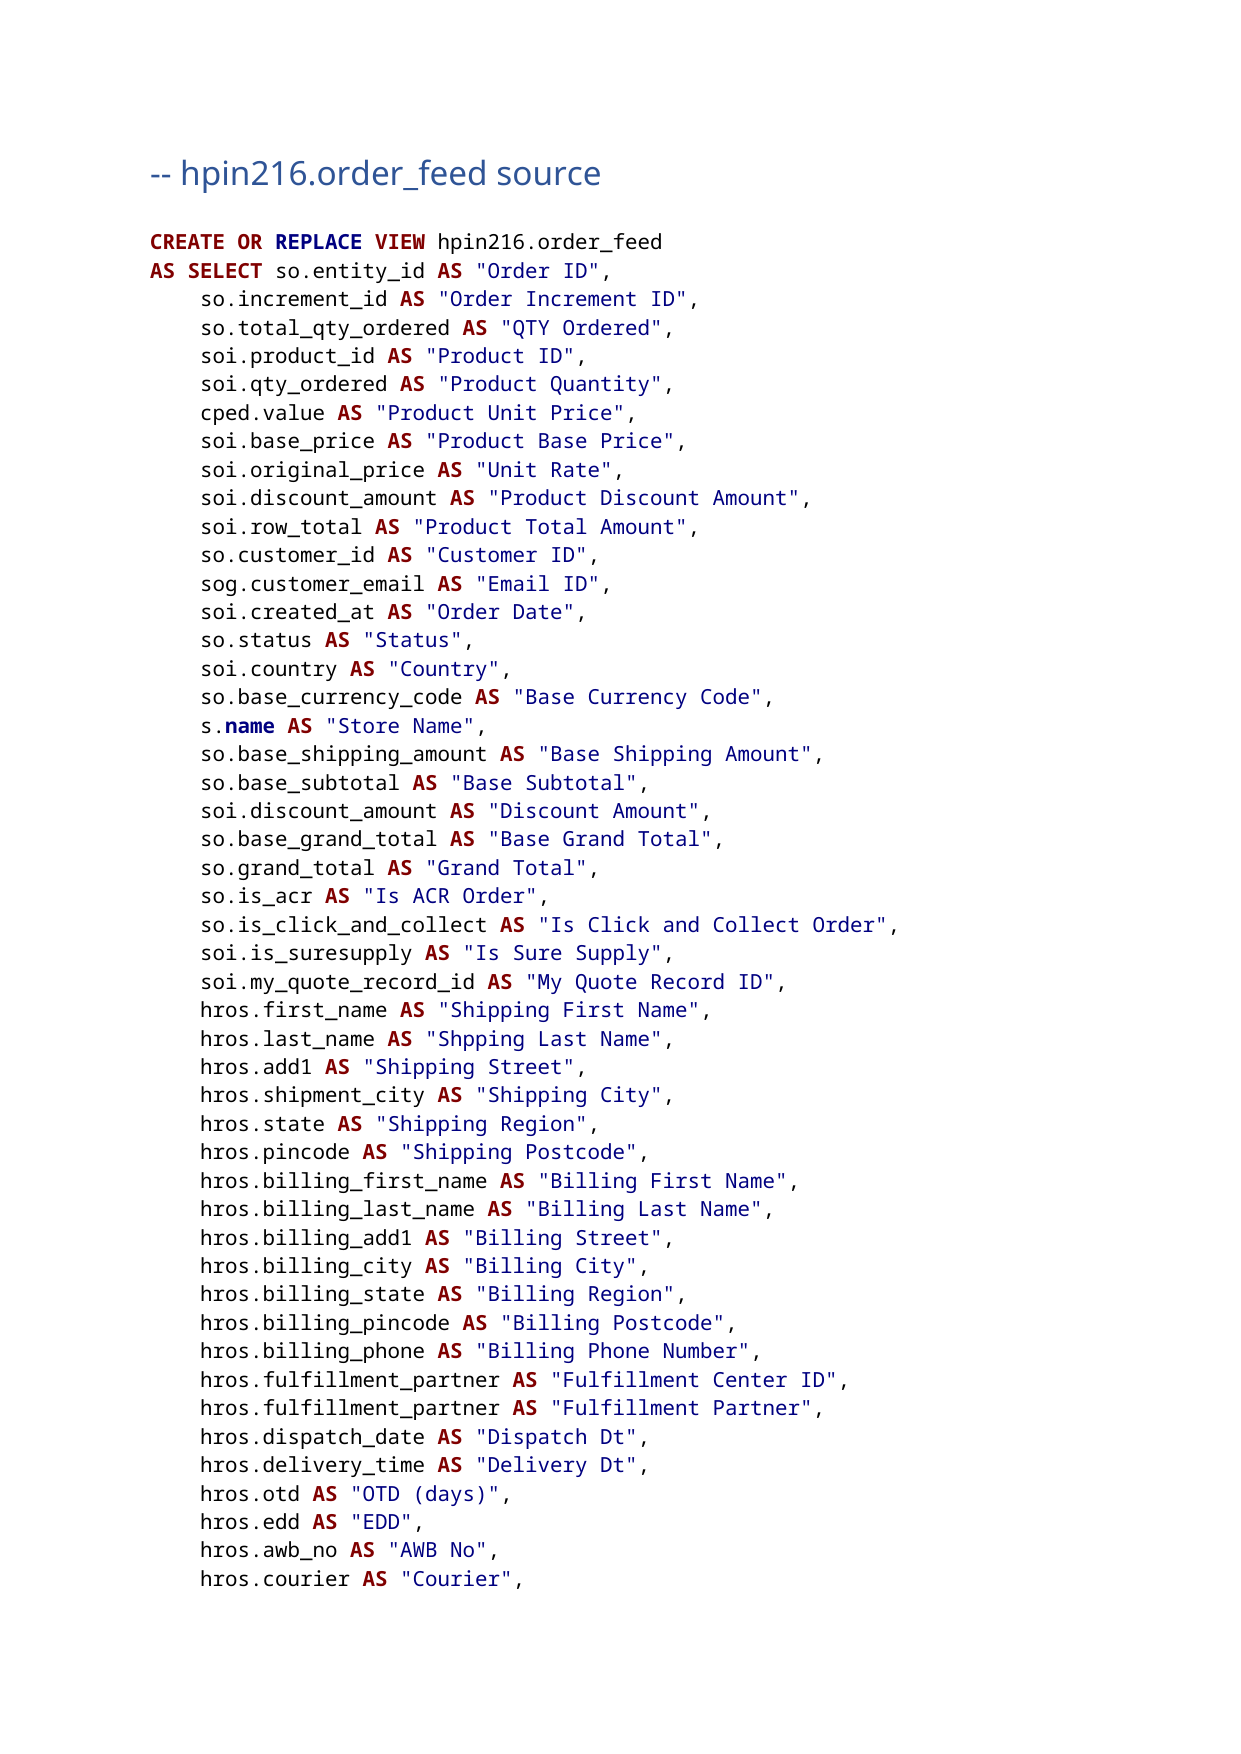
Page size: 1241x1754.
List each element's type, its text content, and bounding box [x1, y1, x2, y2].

text sog.customer_email AS "Email ID", [150, 569, 1090, 597]
text hros.delivery_time AS "Delivery Dt", [150, 1450, 1090, 1479]
text soi.row_total AS "Product Total Amount", [150, 512, 1090, 540]
text hros.fulfillment_partner AS "Fulfillment Partner", [150, 1393, 1090, 1422]
text hros.last_name AS "Shpping Last Name", [150, 1024, 1090, 1052]
text hros.first_name AS "Shipping First Name", [150, 995, 1090, 1024]
text soi.created_at AS "Order Date", [150, 597, 1090, 626]
text so.increment_id AS "Order Increment ID", [150, 284, 1090, 313]
text so.is_click_and_collect AS "Is Click and Collect Order", [150, 910, 1090, 938]
text hros.billing_pincode AS "Billing Postcode", [150, 1308, 1090, 1336]
text soi.country AS "Country", [150, 654, 1090, 682]
text hros.billing_city AS "Billing City", [150, 1251, 1090, 1279]
subtitle -- hpin216.order_feed source [150, 150, 1090, 195]
text soi.discount_amount AS "Product Discount Amount", [150, 483, 1090, 512]
text hros.add1 AS "Shipping Street", [150, 1052, 1090, 1081]
text hros.courier AS "Courier", [150, 1564, 1090, 1592]
text CREATE OR REPLACE VIEW hpin216.order_feed [150, 227, 1090, 256]
text so.grand_total AS "Grand Total", [150, 853, 1090, 881]
text hros.billing_last_name AS "Billing Last Name", [150, 1194, 1090, 1223]
text so.status AS "Status", [150, 626, 1090, 654]
text hros.dispatch_date AS "Dispatch Dt", [150, 1422, 1090, 1450]
text soi.is_suresupply AS "Is Sure Supply", [150, 938, 1090, 967]
text hros.shipment_city AS "Shipping City", [150, 1081, 1090, 1109]
text soi.original_price AS "Unit Rate", [150, 455, 1090, 483]
text hros.awb_no AS "AWB No", [150, 1536, 1090, 1564]
text hros.billing_phone AS "Billing Phone Number", [150, 1336, 1090, 1365]
text so.base_currency_code AS "Base Currency Code", [150, 682, 1090, 711]
text hros.billing_state AS "Billing Region", [150, 1279, 1090, 1308]
text so.base_subtotal AS "Base Subtotal", [150, 768, 1090, 796]
text hros.edd AS "EDD", [150, 1507, 1090, 1536]
text hros.billing_add1 AS "Billing Street", [150, 1223, 1090, 1251]
text so.base_grand_total AS "Base Grand Total", [150, 824, 1090, 853]
text soi.my_quote_record_id AS "My Quote Record ID", [150, 967, 1090, 995]
text cped.value AS "Product Unit Price", [150, 398, 1090, 426]
text hros.pincode AS "Shipping Postcode", [150, 1137, 1090, 1166]
text so.base_shipping_amount AS "Base Shipping Amount", [150, 739, 1090, 768]
text soi.discount_amount AS "Discount Amount", [150, 796, 1090, 824]
text so.customer_id AS "Customer ID", [150, 540, 1090, 569]
text hros.billing_first_name AS "Billing First Name", [150, 1166, 1090, 1194]
text so.is_acr AS "Is ACR Order", [150, 881, 1090, 910]
text s.name AS "Store Name", [150, 711, 1090, 739]
text hros.otd AS "OTD (days)", [150, 1479, 1090, 1507]
text so.total_qty_ordered AS "QTY Ordered", [150, 313, 1090, 341]
text AS SELECT so.entity_id AS "Order ID", [150, 256, 1090, 284]
text soi.product_id AS "Product ID", [150, 341, 1090, 369]
text soi.qty_ordered AS "Product Quantity", [150, 369, 1090, 398]
text hros.state AS "Shipping Region", [150, 1109, 1090, 1137]
text hros.fulfillment_partner AS "Fulfillment Center ID", [150, 1365, 1090, 1393]
text soi.base_price AS "Product Base Price", [150, 426, 1090, 455]
